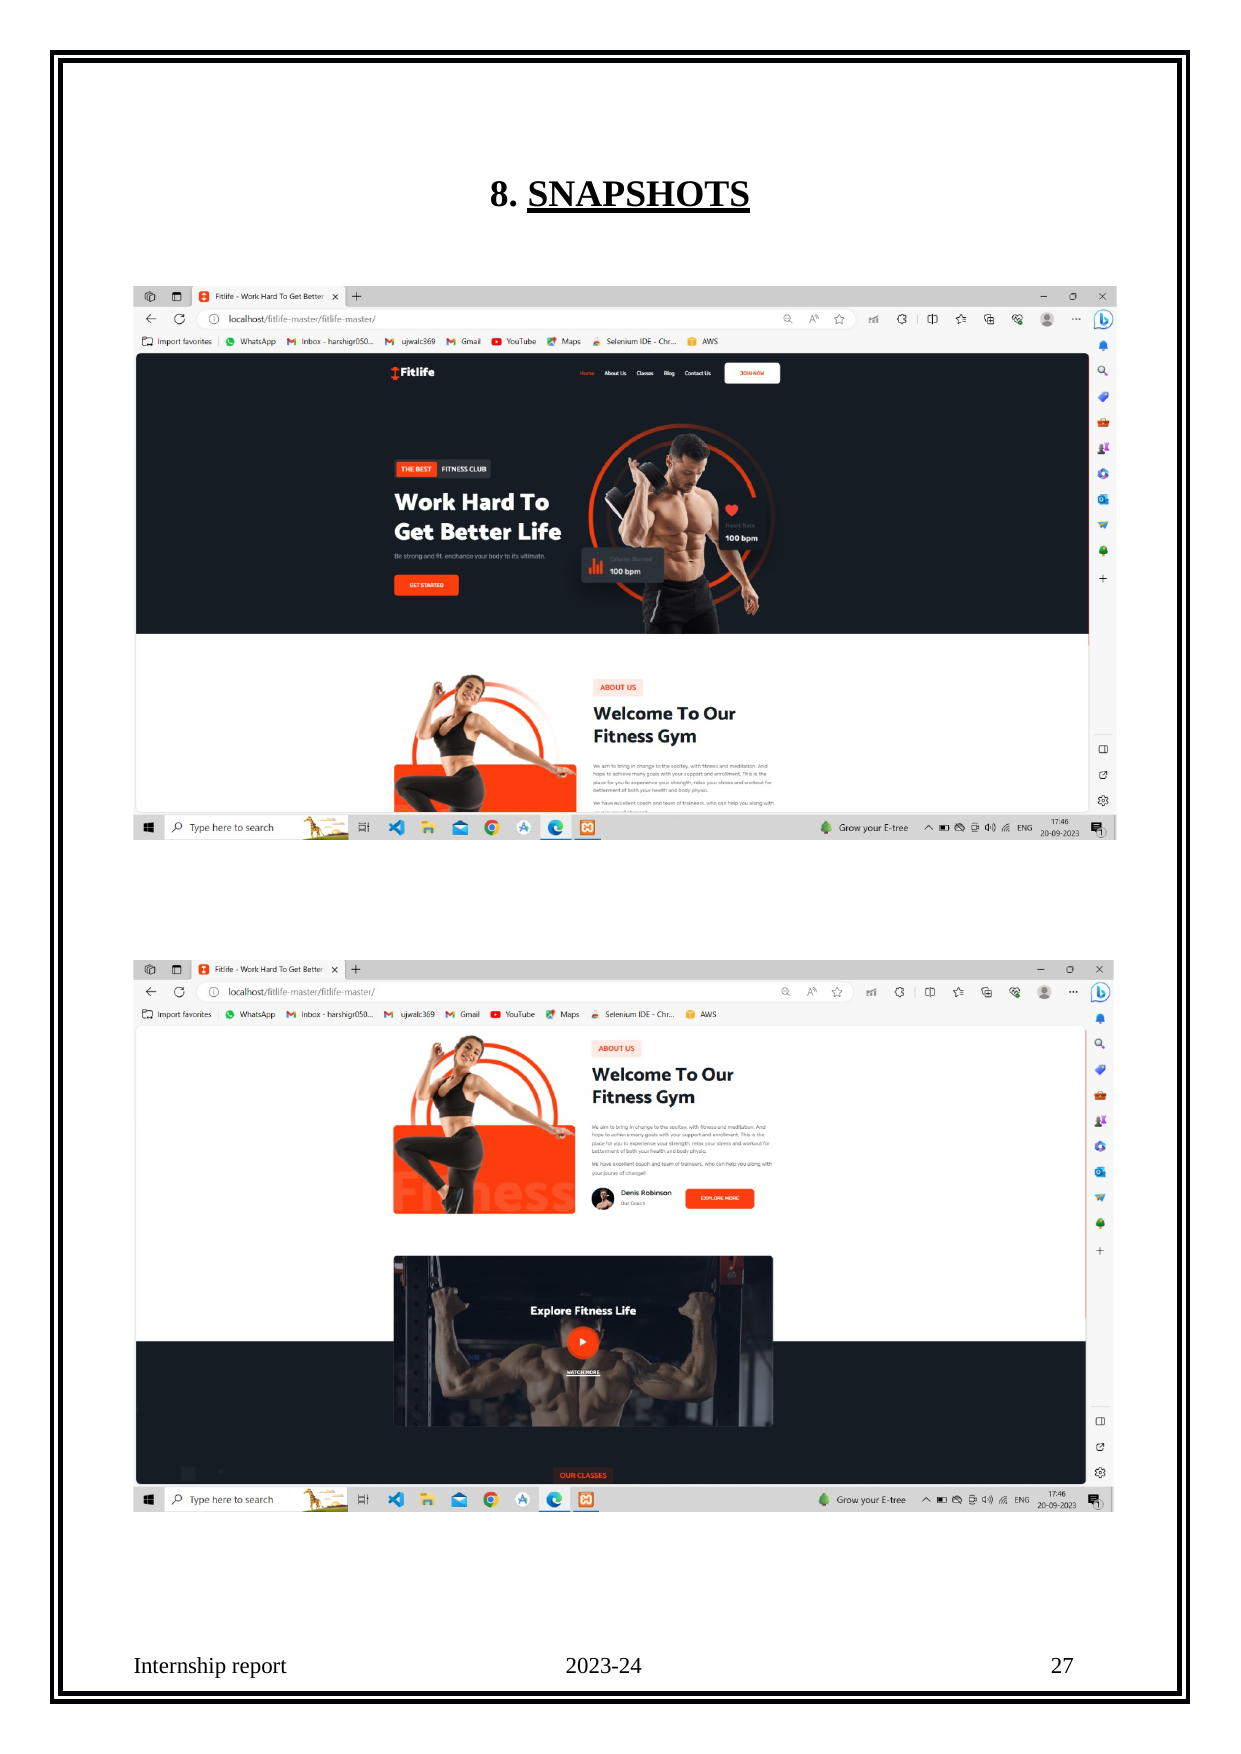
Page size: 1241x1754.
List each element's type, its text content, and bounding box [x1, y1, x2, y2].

picture [133, 960, 1114, 1512]
list SNAPSHOTS [489, 171, 1113, 214]
picture [133, 286, 1117, 840]
